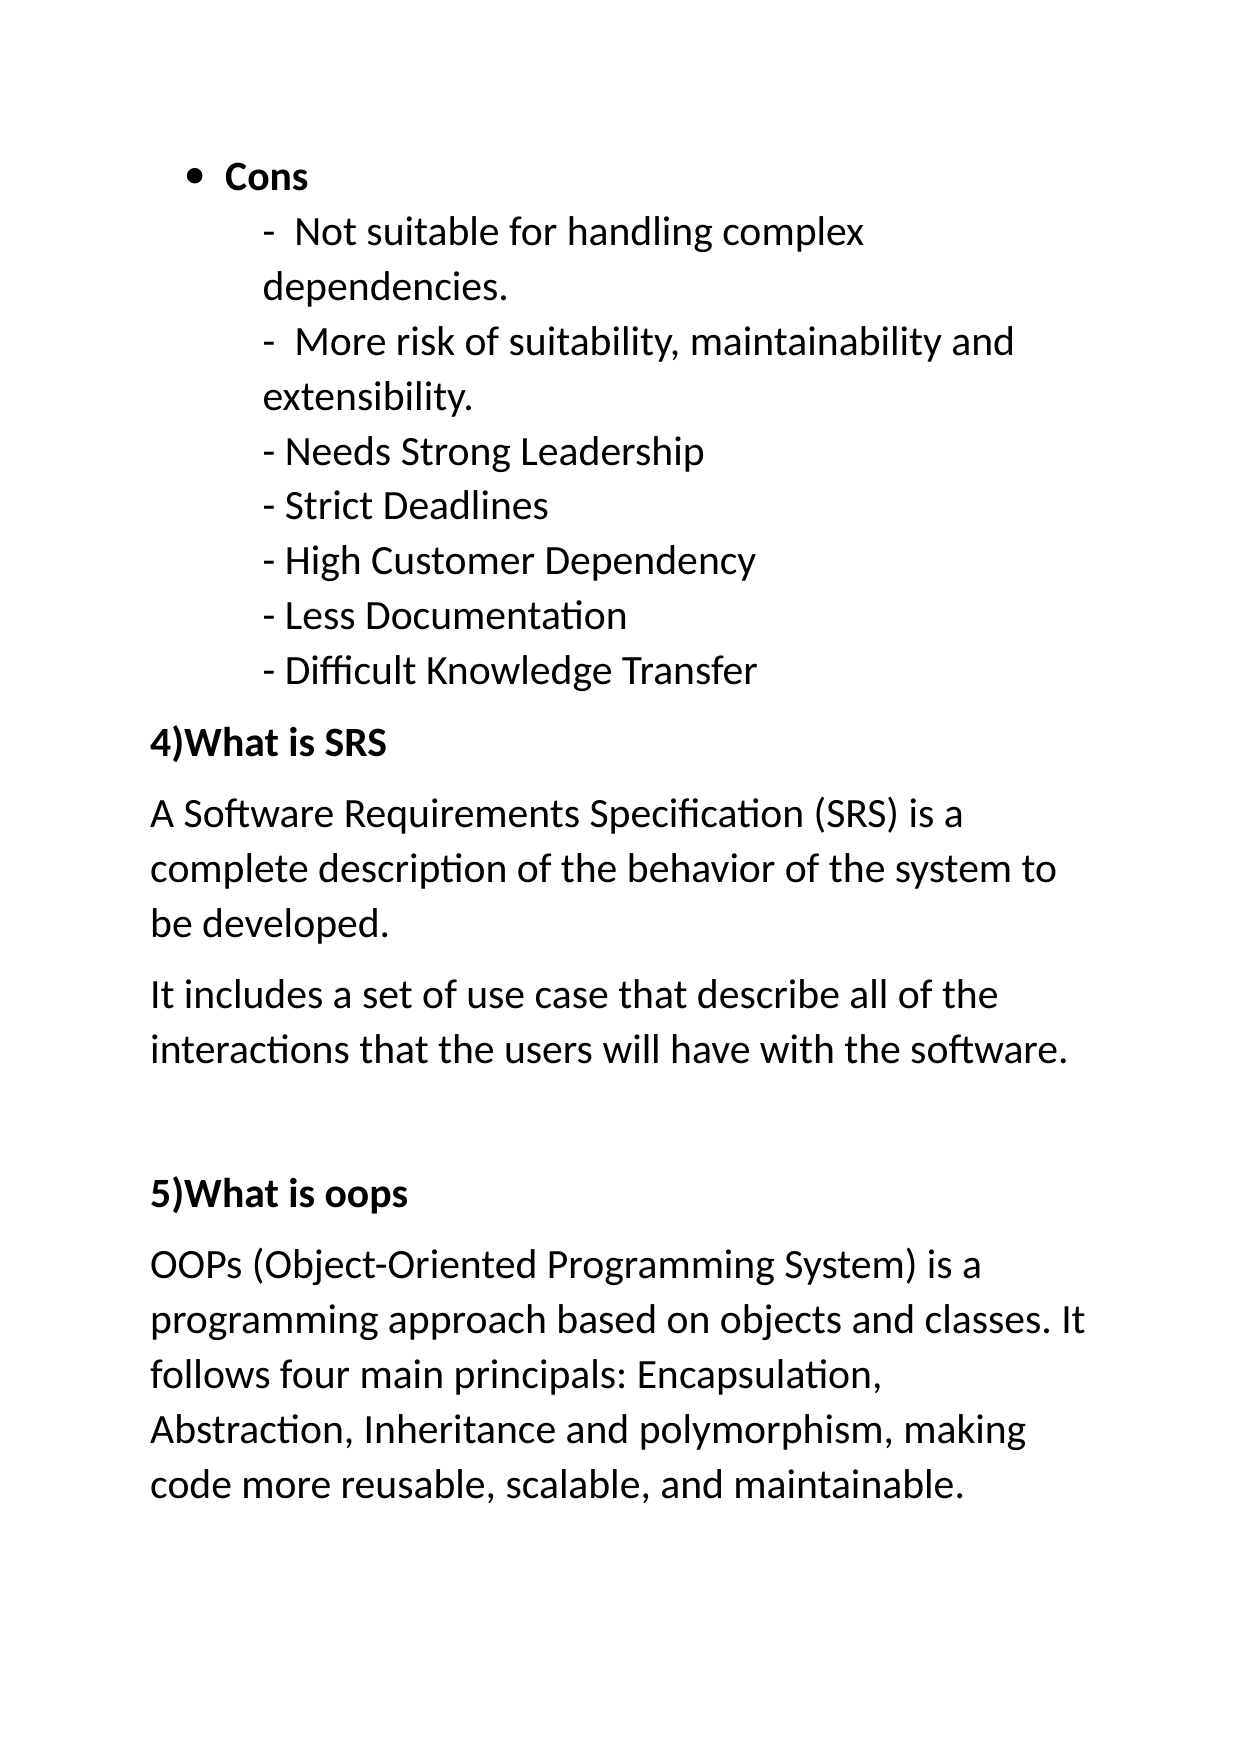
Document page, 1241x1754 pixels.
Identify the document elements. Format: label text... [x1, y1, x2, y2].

list - Not suitable for handling complex dependencies. [262, 205, 1090, 311]
text A Software Requirements Specification (SRS) is a complete description of the behavior of the system to be developed. [150, 787, 1090, 948]
list - Needs Strong Leadership [262, 424, 1090, 475]
list - More risk of suitability, maintainability and extensibility. [262, 315, 1090, 420]
list Cons [187, 150, 1090, 201]
text 4)What is SRS [150, 716, 1090, 766]
list - High Customer Dependency [262, 534, 1090, 585]
list - Less Documentation [262, 589, 1090, 640]
list - Strict Deadlines [262, 479, 1090, 530]
text It includes a set of use case that describe all of the interactions that the users will have with the software. [150, 968, 1090, 1074]
text 5)What is oops [150, 1167, 1090, 1217]
list - Difficult Knowledge Transfer [262, 644, 1090, 695]
text OOPs (Object-Oriented Programming System) is a programming approach based on objects and classes. It follows four main principals: Encapsulation, Abstraction, Inheritance and polymorphism, making code more reusable, scalable, and maintainable. [150, 1238, 1090, 1508]
